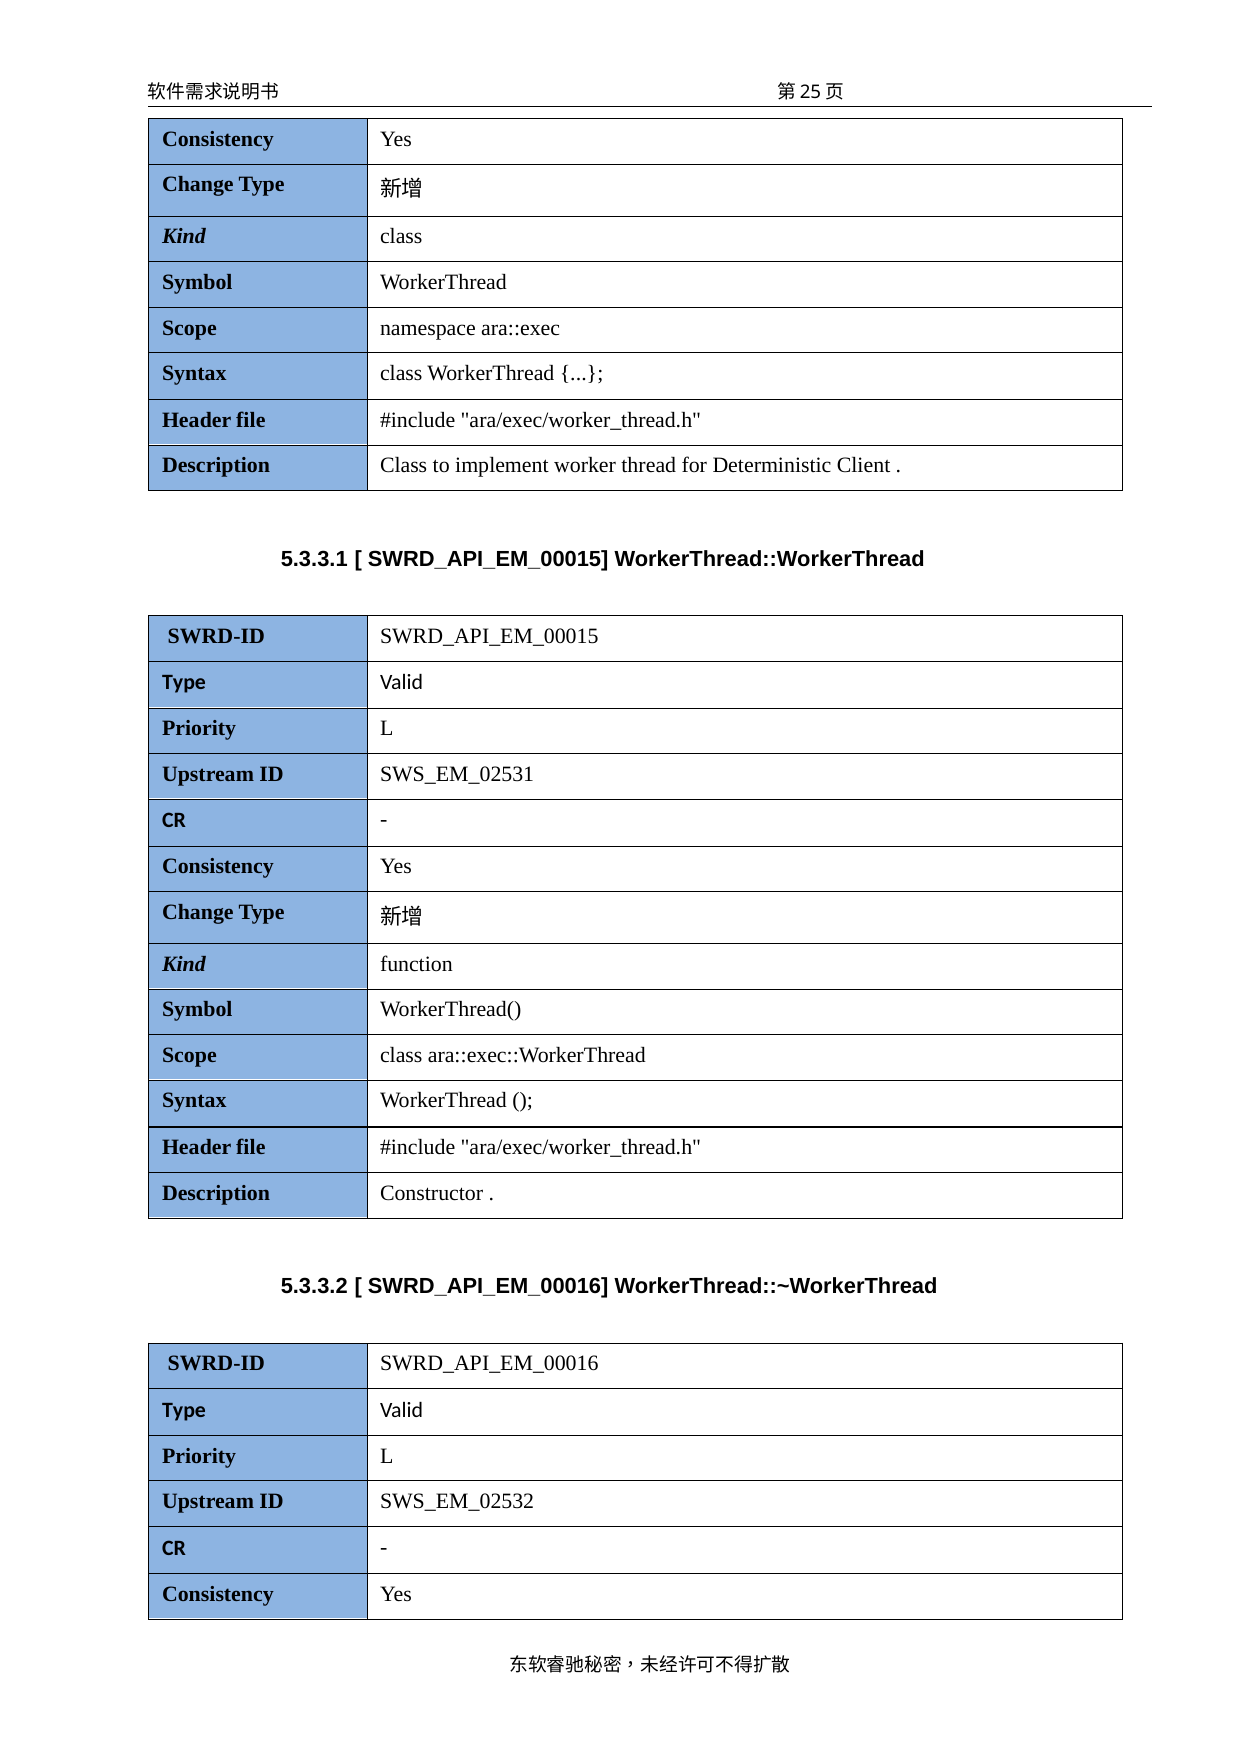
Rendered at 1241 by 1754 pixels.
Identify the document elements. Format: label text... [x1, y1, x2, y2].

table_cell #include "ara/exec/worker_thread.h" [368, 1128, 1122, 1172]
table_cell Priority [149, 709, 367, 753]
table_cell WorkerThread() [368, 990, 1122, 1034]
table_cell Yes [368, 1574, 1122, 1618]
table_cell Consistency [149, 847, 367, 891]
subtitle [ SWRD_API_EM_00016] WorkerThread::~WorkerThread [281, 1273, 1152, 1298]
table_cell Class to implement worker thread for Deterministic Client . [368, 446, 1122, 490]
table_cell - [368, 1527, 1122, 1573]
table_cell Type [149, 662, 367, 707]
table_cell namespace ara::exec [368, 308, 1122, 352]
table_cell - [368, 800, 1122, 846]
table_cell Symbol [149, 262, 367, 307]
subtitle [ SWRD_API_EM_00015] WorkerThread::WorkerThread [281, 546, 1152, 571]
table_cell Header file [149, 400, 367, 444]
table_cell Kind [149, 944, 367, 988]
table_cell Priority [149, 1436, 367, 1480]
table_cell CR [149, 1527, 367, 1573]
table_cell 新增 [368, 165, 1122, 216]
table_cell WorkerThread [368, 262, 1122, 307]
table_cell Constructor . [368, 1173, 1122, 1217]
table_cell Header file [149, 1128, 367, 1172]
table_cell Upstream ID [149, 754, 367, 798]
table_cell Upstream ID [149, 1481, 367, 1526]
table_cell class ara::exec::WorkerThread [368, 1035, 1122, 1079]
table_cell Yes [368, 847, 1122, 891]
table_cell Description [149, 446, 367, 490]
table_cell Description [149, 1173, 367, 1217]
table_cell class [368, 217, 1122, 261]
table_cell Kind [149, 217, 367, 261]
table_cell Valid [368, 662, 1122, 707]
table_cell Consistency [149, 1574, 367, 1618]
table_cell SWS_EM_02532 [368, 1481, 1122, 1526]
table_cell #include "ara/exec/worker_thread.h" [368, 400, 1122, 444]
table_header SWRD-ID [149, 1344, 367, 1388]
table_cell Scope [149, 308, 367, 352]
table_cell Scope [149, 1035, 367, 1079]
table_header SWRD_API_EM_00015 [368, 616, 1122, 661]
table_cell Valid [368, 1389, 1122, 1435]
table_cell Change Type [149, 165, 367, 216]
table_cell WorkerThread (); [368, 1081, 1122, 1126]
table_cell SWS_EM_02531 [368, 754, 1122, 798]
table_cell L [368, 709, 1122, 753]
table_header SWRD-ID [149, 616, 367, 661]
table_cell Change Type [149, 892, 367, 943]
table_cell Yes [368, 119, 1122, 164]
table_cell 新增 [368, 892, 1122, 943]
table_cell Consistency [149, 119, 367, 164]
table_cell CR [149, 800, 367, 846]
table_cell Syntax [149, 353, 367, 399]
table_cell Symbol [149, 990, 367, 1034]
table_cell L [368, 1436, 1122, 1480]
table_cell Type [149, 1389, 367, 1435]
table_cell Syntax [149, 1081, 367, 1126]
table_cell class WorkerThread {...}; [368, 353, 1122, 399]
table_header SWRD_API_EM_00016 [368, 1344, 1122, 1388]
table_cell function [368, 944, 1122, 988]
